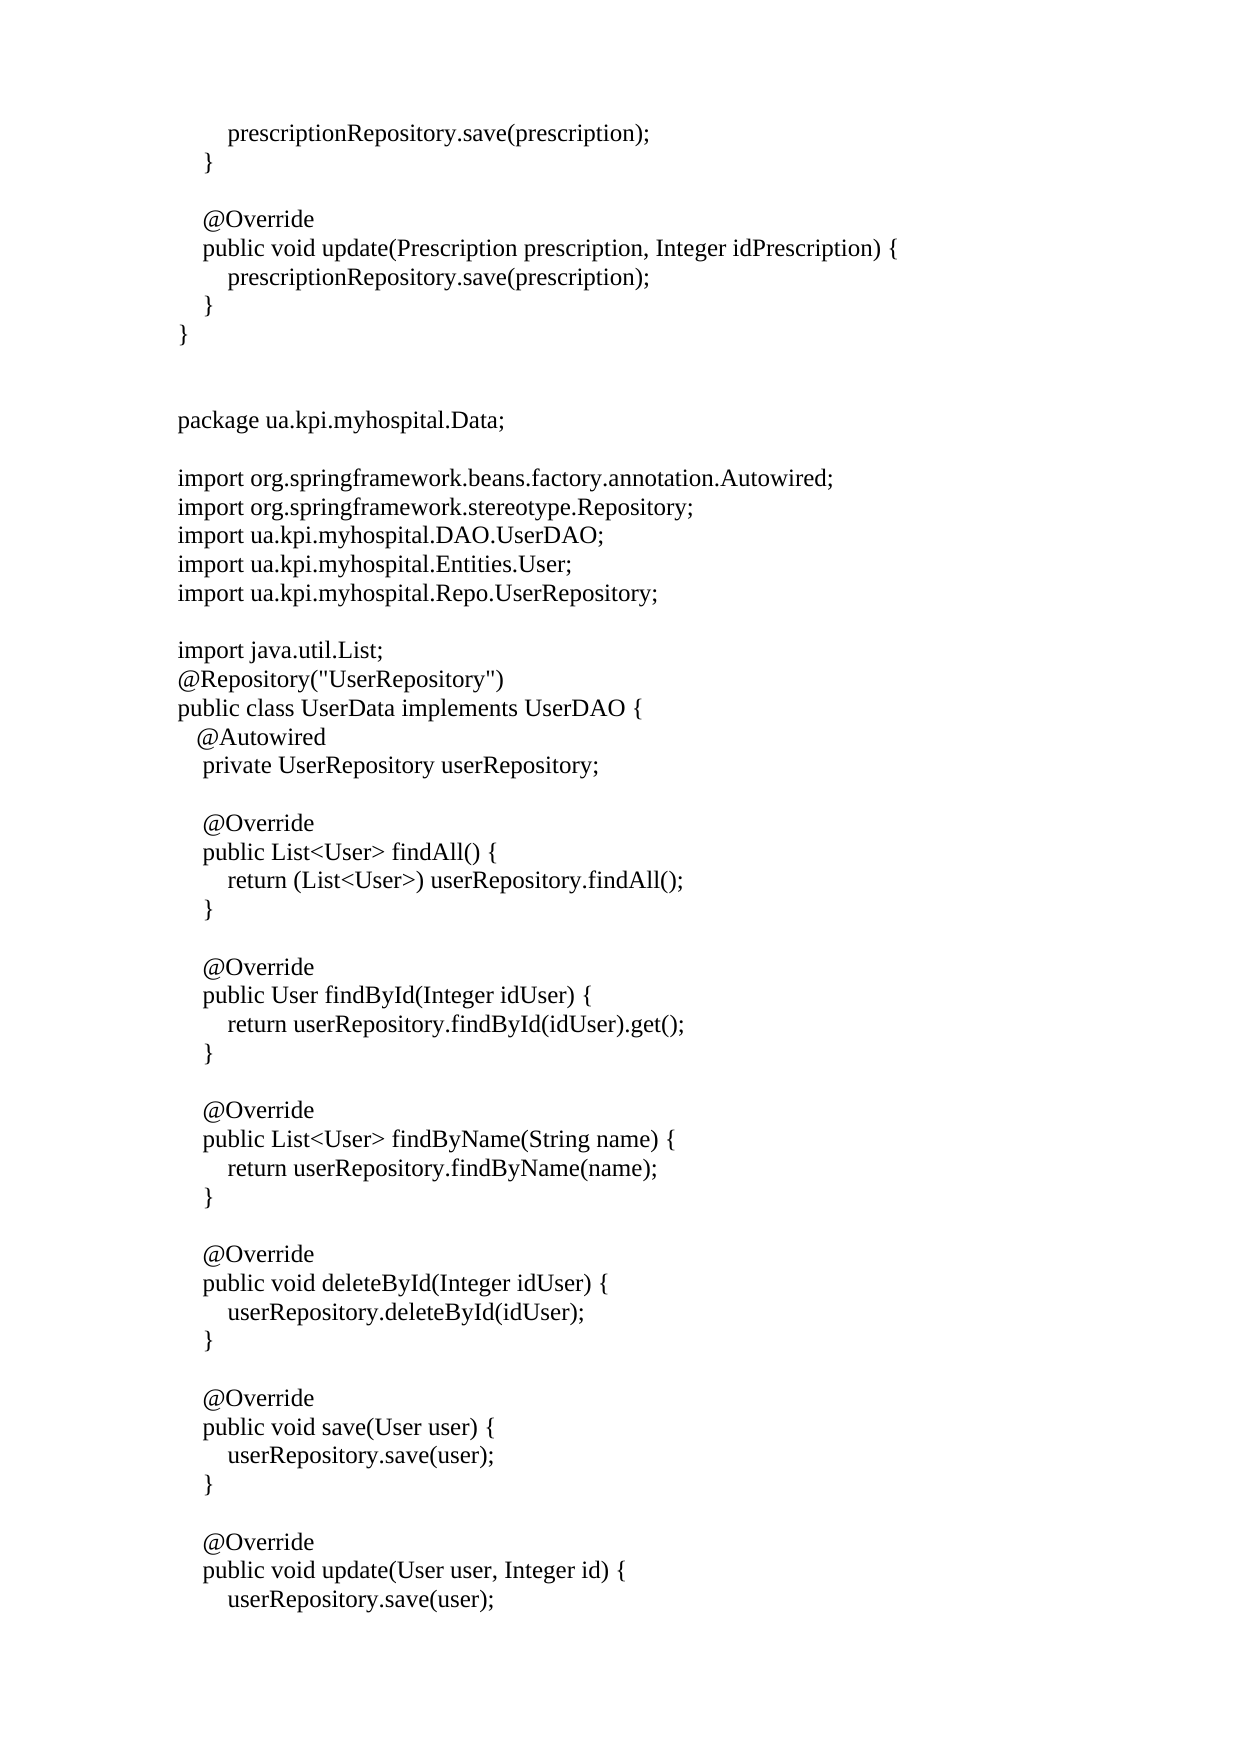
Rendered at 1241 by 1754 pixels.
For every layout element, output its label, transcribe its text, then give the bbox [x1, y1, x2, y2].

text } [177, 1182, 1152, 1211]
text @Override [177, 1239, 1152, 1268]
text public class UserData implements UserDAO { [177, 693, 1152, 722]
text public void update(Prescription prescription, Integer idPrescription) { [177, 233, 1152, 262]
text import org.springframework.beans.factory.annotation.Autowired; [177, 463, 1152, 492]
text import ua.kpi.myhospital.Repo.UserRepository; [177, 578, 1152, 607]
text package ua.kpi.myhospital.Data; [177, 406, 1152, 434]
text @Override [177, 204, 1152, 233]
text return (List<User>) userRepository.findAll(); [177, 866, 1152, 894]
text } [177, 291, 1152, 319]
text } [177, 147, 1152, 176]
text } [177, 1038, 1152, 1067]
text @Override [177, 1383, 1152, 1412]
text import java.util.List; [177, 636, 1152, 664]
text @Autowired [177, 722, 1152, 751]
text public void update(User user, Integer id) { [177, 1556, 1152, 1584]
text @Override [177, 1527, 1152, 1556]
text userRepository.deleteById(idUser); [177, 1297, 1152, 1326]
text public void deleteById(Integer idUser) { [177, 1268, 1152, 1297]
text public User findById(Integer idUser) { [177, 981, 1152, 1009]
text return userRepository.findByName(name); [177, 1153, 1152, 1182]
text private UserRepository userRepository; [177, 751, 1152, 779]
text @Override [177, 952, 1152, 981]
text @Override [177, 808, 1152, 837]
text userRepository.save(user); [177, 1441, 1152, 1469]
text } [177, 1326, 1152, 1354]
text } [177, 894, 1152, 923]
text import org.springframework.stereotype.Repository; [177, 492, 1152, 521]
text } [177, 1469, 1152, 1498]
text public List<User> findAll() { [177, 837, 1152, 866]
text @Override [177, 1096, 1152, 1124]
text import ua.kpi.myhospital.Entities.User; [177, 549, 1152, 578]
text import ua.kpi.myhospital.DAO.UserDAO; [177, 521, 1152, 549]
text public List<User> findByName(String name) { [177, 1124, 1152, 1153]
text } [177, 319, 1152, 348]
text prescriptionRepository.save(prescription); [177, 118, 1152, 147]
text userRepository.save(user); [177, 1584, 1152, 1613]
text @Repository("UserRepository") [177, 664, 1152, 693]
text public void save(User user) { [177, 1412, 1152, 1441]
text return userRepository.findById(idUser).get(); [177, 1009, 1152, 1038]
text prescriptionRepository.save(prescription); [177, 262, 1152, 291]
